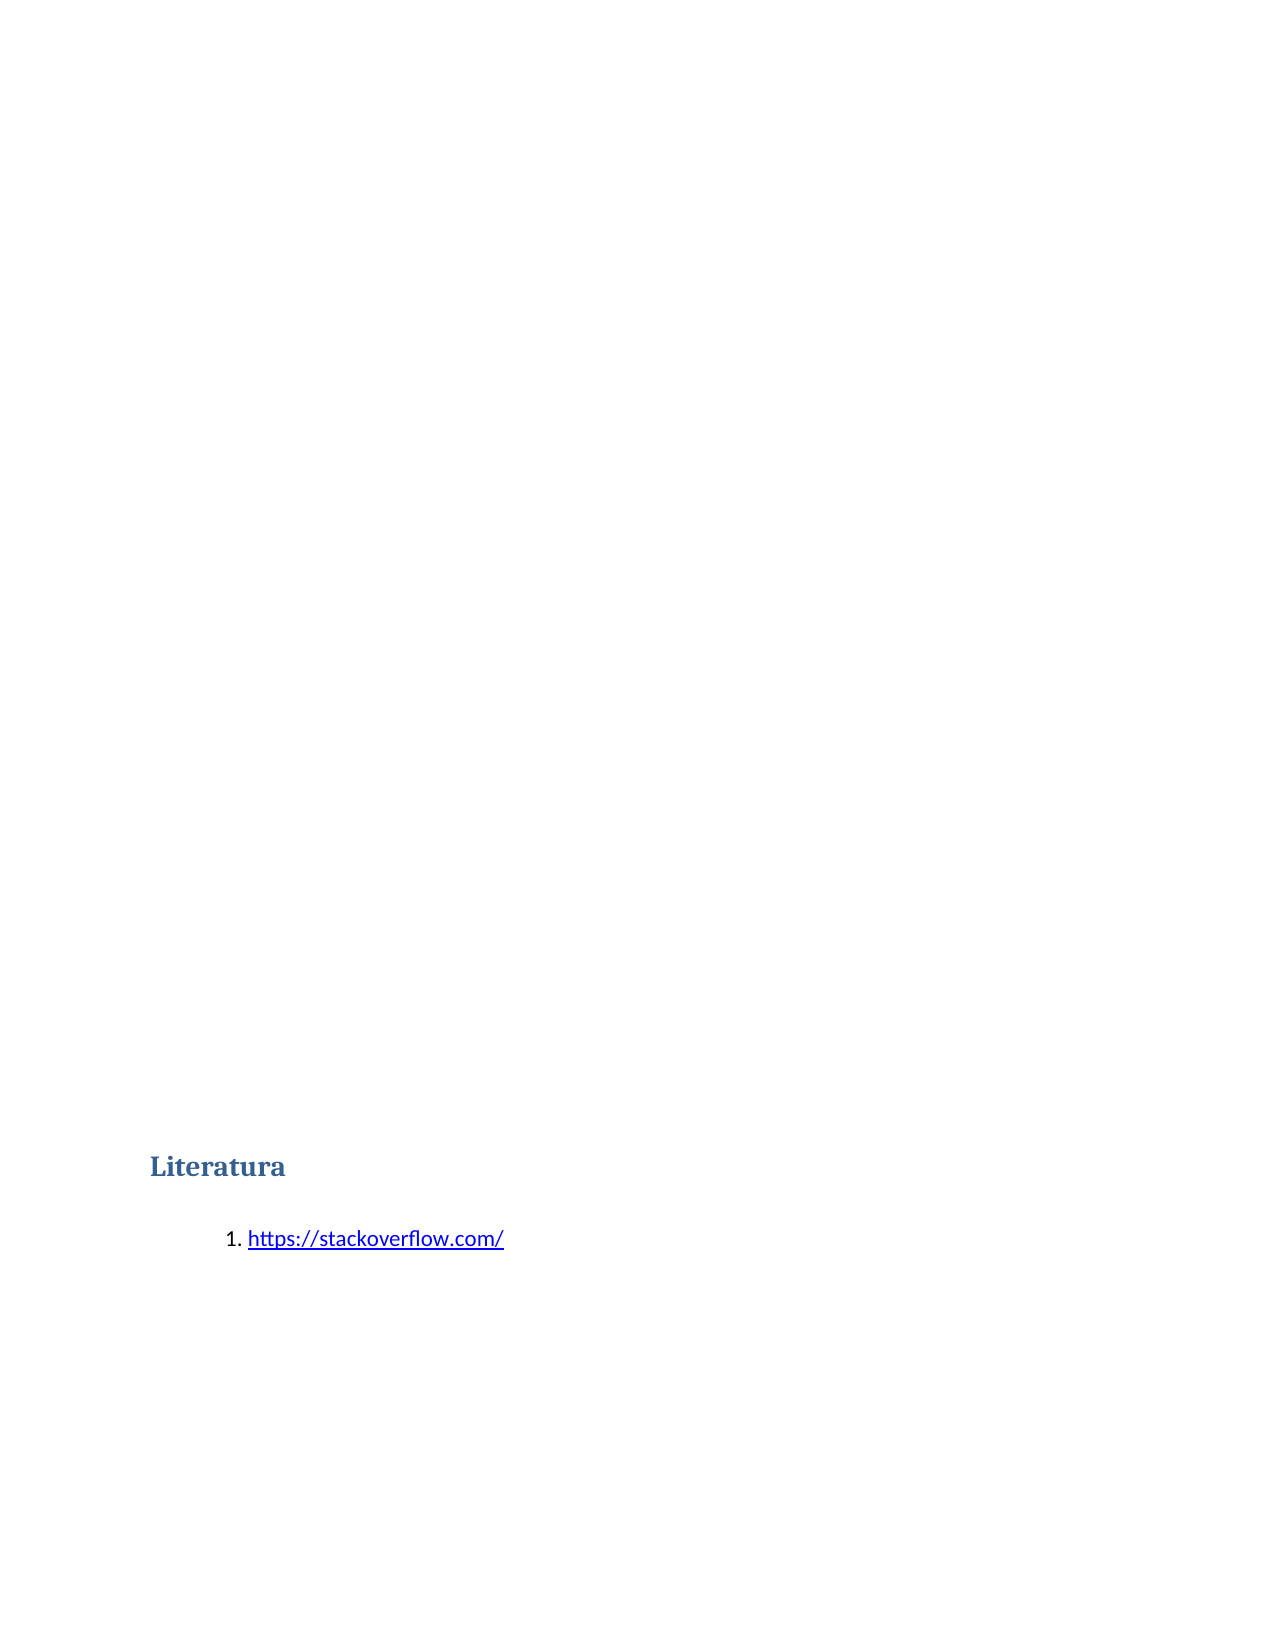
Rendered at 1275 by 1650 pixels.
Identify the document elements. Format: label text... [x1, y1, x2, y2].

subtitle Literatura [150, 1150, 1125, 1183]
text 1. https://stackoverflow.com/ [150, 1224, 1125, 1252]
